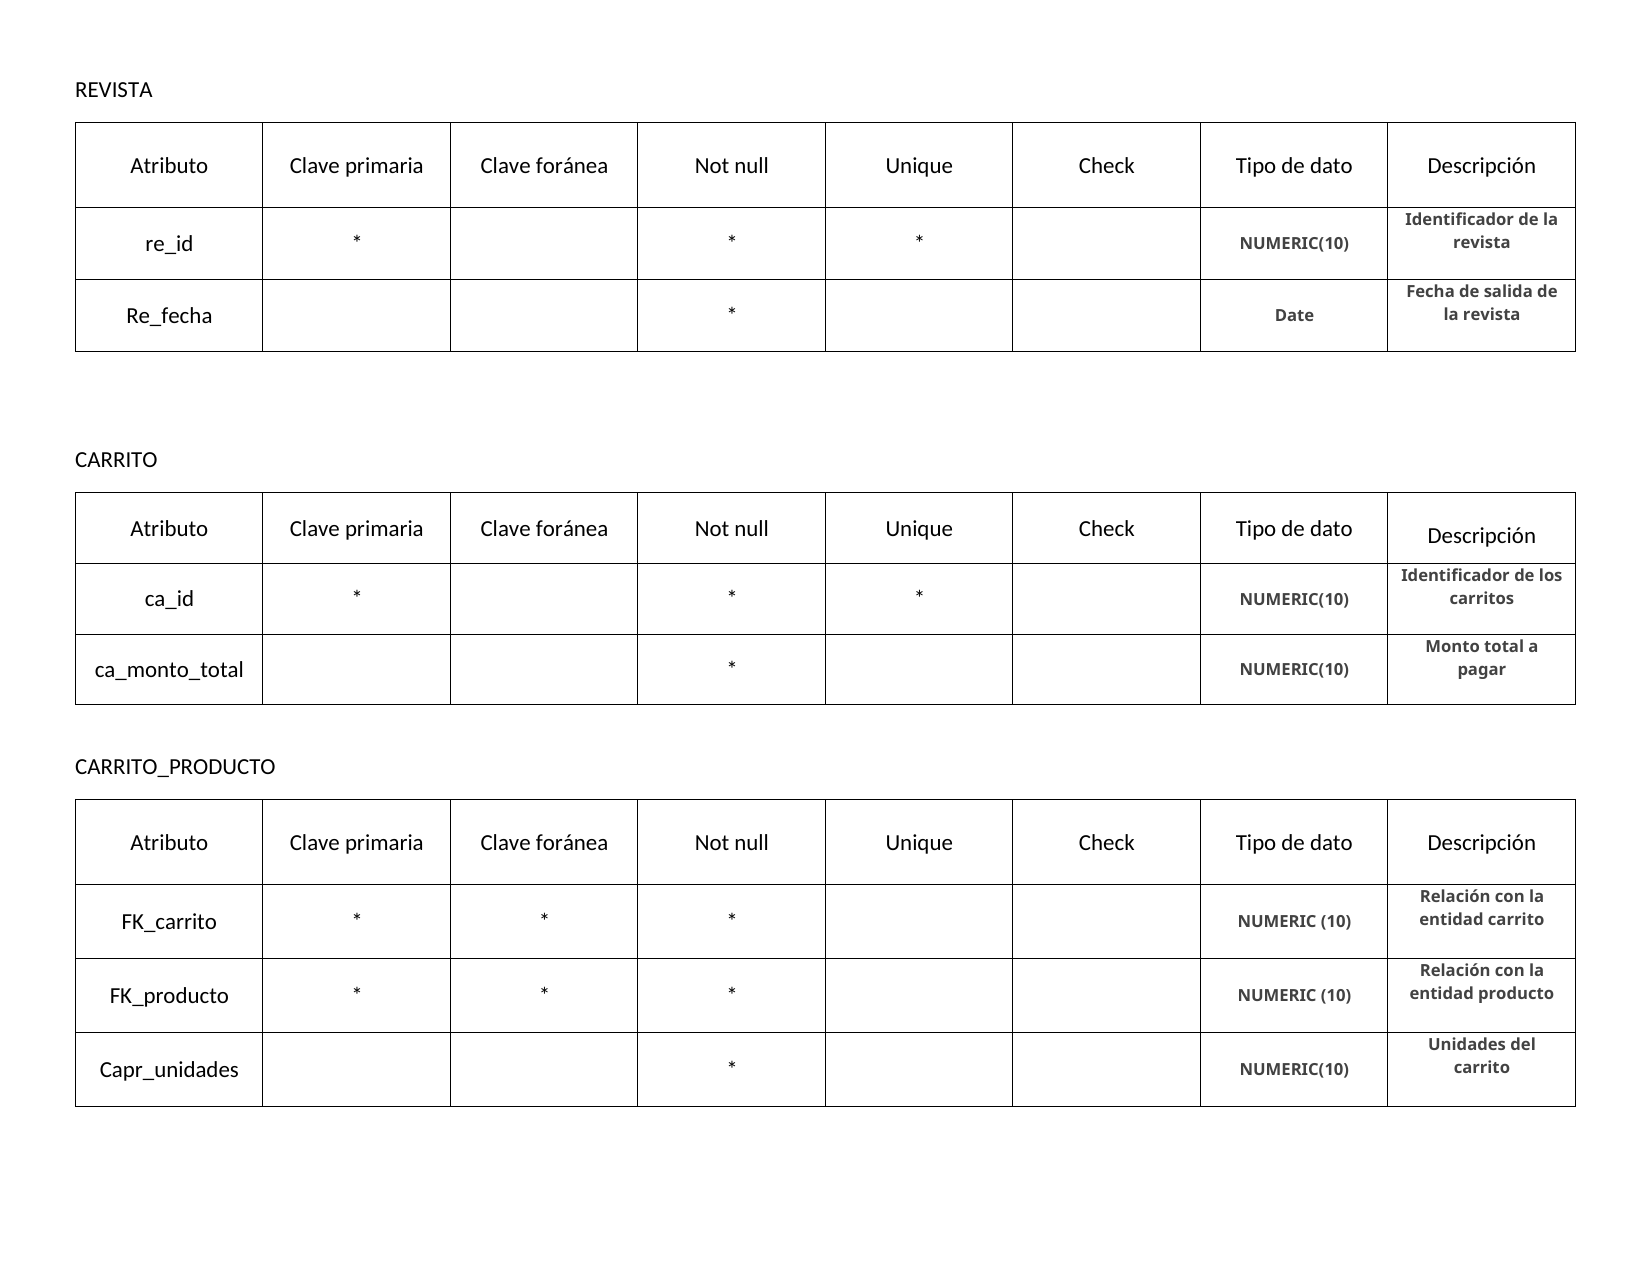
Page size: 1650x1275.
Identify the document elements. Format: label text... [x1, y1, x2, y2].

table_cell [826, 635, 1012, 704]
table_cell * [638, 959, 825, 1032]
table_header Clave primaria [263, 123, 450, 207]
table_cell [263, 280, 450, 351]
table_cell Unidades del carrito [1388, 1033, 1575, 1106]
table_cell [826, 1033, 1012, 1106]
table_cell * [638, 635, 825, 704]
table_header Tipo de dato [1201, 123, 1387, 207]
table_cell [1013, 564, 1200, 633]
table_header Clave foránea [451, 123, 637, 207]
table_cell Re_fecha [76, 280, 262, 351]
table_header Descripción [1388, 800, 1575, 884]
table_cell * [451, 959, 637, 1032]
table_header Atributo [76, 800, 262, 884]
table_header Not null [638, 800, 825, 884]
table_cell Date [1201, 280, 1387, 351]
table_header Check [1013, 493, 1200, 563]
table_cell * [638, 885, 825, 958]
table_header Unique [826, 493, 1012, 563]
table_cell NUMERIC(10) [1201, 208, 1387, 279]
table_cell [826, 885, 1012, 958]
table_cell [1013, 959, 1200, 1032]
table_cell * [451, 885, 637, 958]
table_cell * [263, 959, 450, 1032]
table_cell NUMERIC (10) [1201, 959, 1387, 1032]
table_cell Relación con la entidad carrito [1388, 885, 1575, 958]
text CARRITO [75, 445, 1575, 473]
table_cell NUMERIC(10) [1201, 1033, 1387, 1106]
table_cell Capr_unidades [76, 1033, 262, 1106]
table_cell [826, 959, 1012, 1032]
table_cell * [638, 564, 825, 633]
table_cell * [638, 1033, 825, 1106]
table_cell [826, 280, 1012, 351]
table_header Check [1013, 800, 1200, 884]
table_header Descripción [1388, 493, 1575, 563]
table_header Not null [638, 123, 825, 207]
table_header Atributo [76, 493, 262, 563]
table_cell [1013, 635, 1200, 704]
table_cell FK_carrito [76, 885, 262, 958]
table_header Clave foránea [451, 800, 637, 884]
table_cell NUMERIC(10) [1201, 564, 1387, 633]
table_cell * [826, 208, 1012, 279]
table_cell Fecha de salida de la revista [1388, 280, 1575, 351]
table_cell [451, 1033, 637, 1106]
table_header Atributo [76, 123, 262, 207]
table_cell Monto total a pagar [1388, 635, 1575, 704]
table_cell * [638, 280, 825, 351]
table_header Clave foránea [451, 493, 637, 563]
table_header Check [1013, 123, 1200, 207]
table_cell [263, 1033, 450, 1106]
table_cell [1013, 280, 1200, 351]
table_cell [451, 564, 637, 633]
table_cell [1013, 885, 1200, 958]
table_header Clave primaria [263, 493, 450, 563]
table_header Unique [826, 123, 1012, 207]
table_cell * [826, 564, 1012, 633]
table_cell ca_monto_total [76, 635, 262, 704]
table_header Clave primaria [263, 800, 450, 884]
table_cell [1013, 1033, 1200, 1106]
table_cell * [638, 208, 825, 279]
table_cell [1013, 208, 1200, 279]
table_header Unique [826, 800, 1012, 884]
table_cell FK_producto [76, 959, 262, 1032]
table_cell * [263, 208, 450, 279]
text CARRITO_PRODUCTO [75, 752, 1575, 780]
table_cell re_id [76, 208, 262, 279]
table_cell ca_id [76, 564, 262, 633]
table_cell [451, 208, 637, 279]
table_cell Identificador de los carritos [1388, 564, 1575, 633]
table_cell NUMERIC(10) [1201, 635, 1387, 704]
table_cell [263, 635, 450, 704]
table_cell [451, 635, 637, 704]
table_cell NUMERIC (10) [1201, 885, 1387, 958]
table_cell * [263, 885, 450, 958]
table_header Tipo de dato [1201, 493, 1387, 563]
table_header Tipo de dato [1201, 800, 1387, 884]
table_header Not null [638, 493, 825, 563]
table_cell * [263, 564, 450, 633]
table_header Descripción [1388, 123, 1575, 207]
table_cell Relación con la entidad producto [1388, 959, 1575, 1032]
text REVISTA [75, 75, 1575, 103]
table_cell [451, 280, 637, 351]
table_cell Identificador de la revista [1388, 208, 1575, 279]
